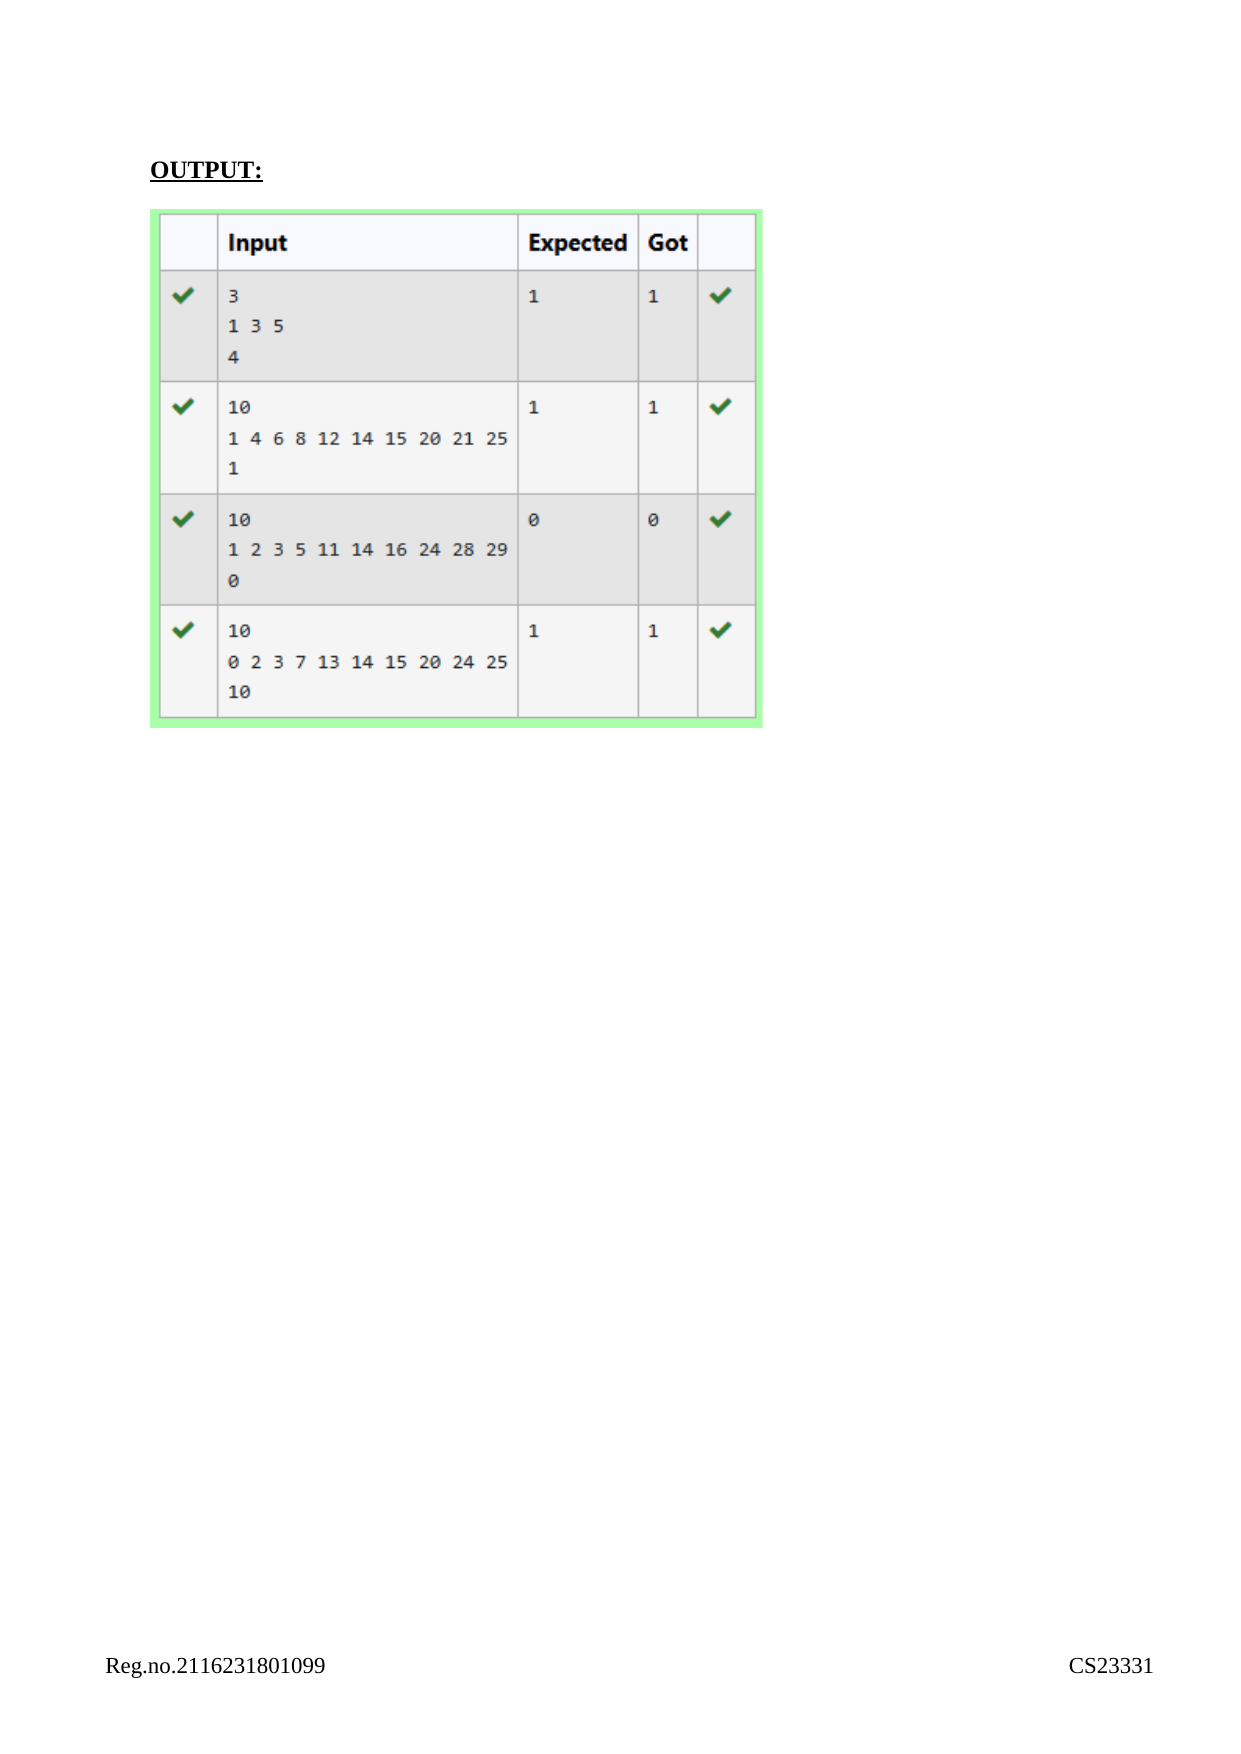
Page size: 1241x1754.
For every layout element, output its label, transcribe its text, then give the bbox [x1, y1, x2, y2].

picture [150, 209, 763, 728]
text OUTPUT: [150, 155, 1155, 184]
